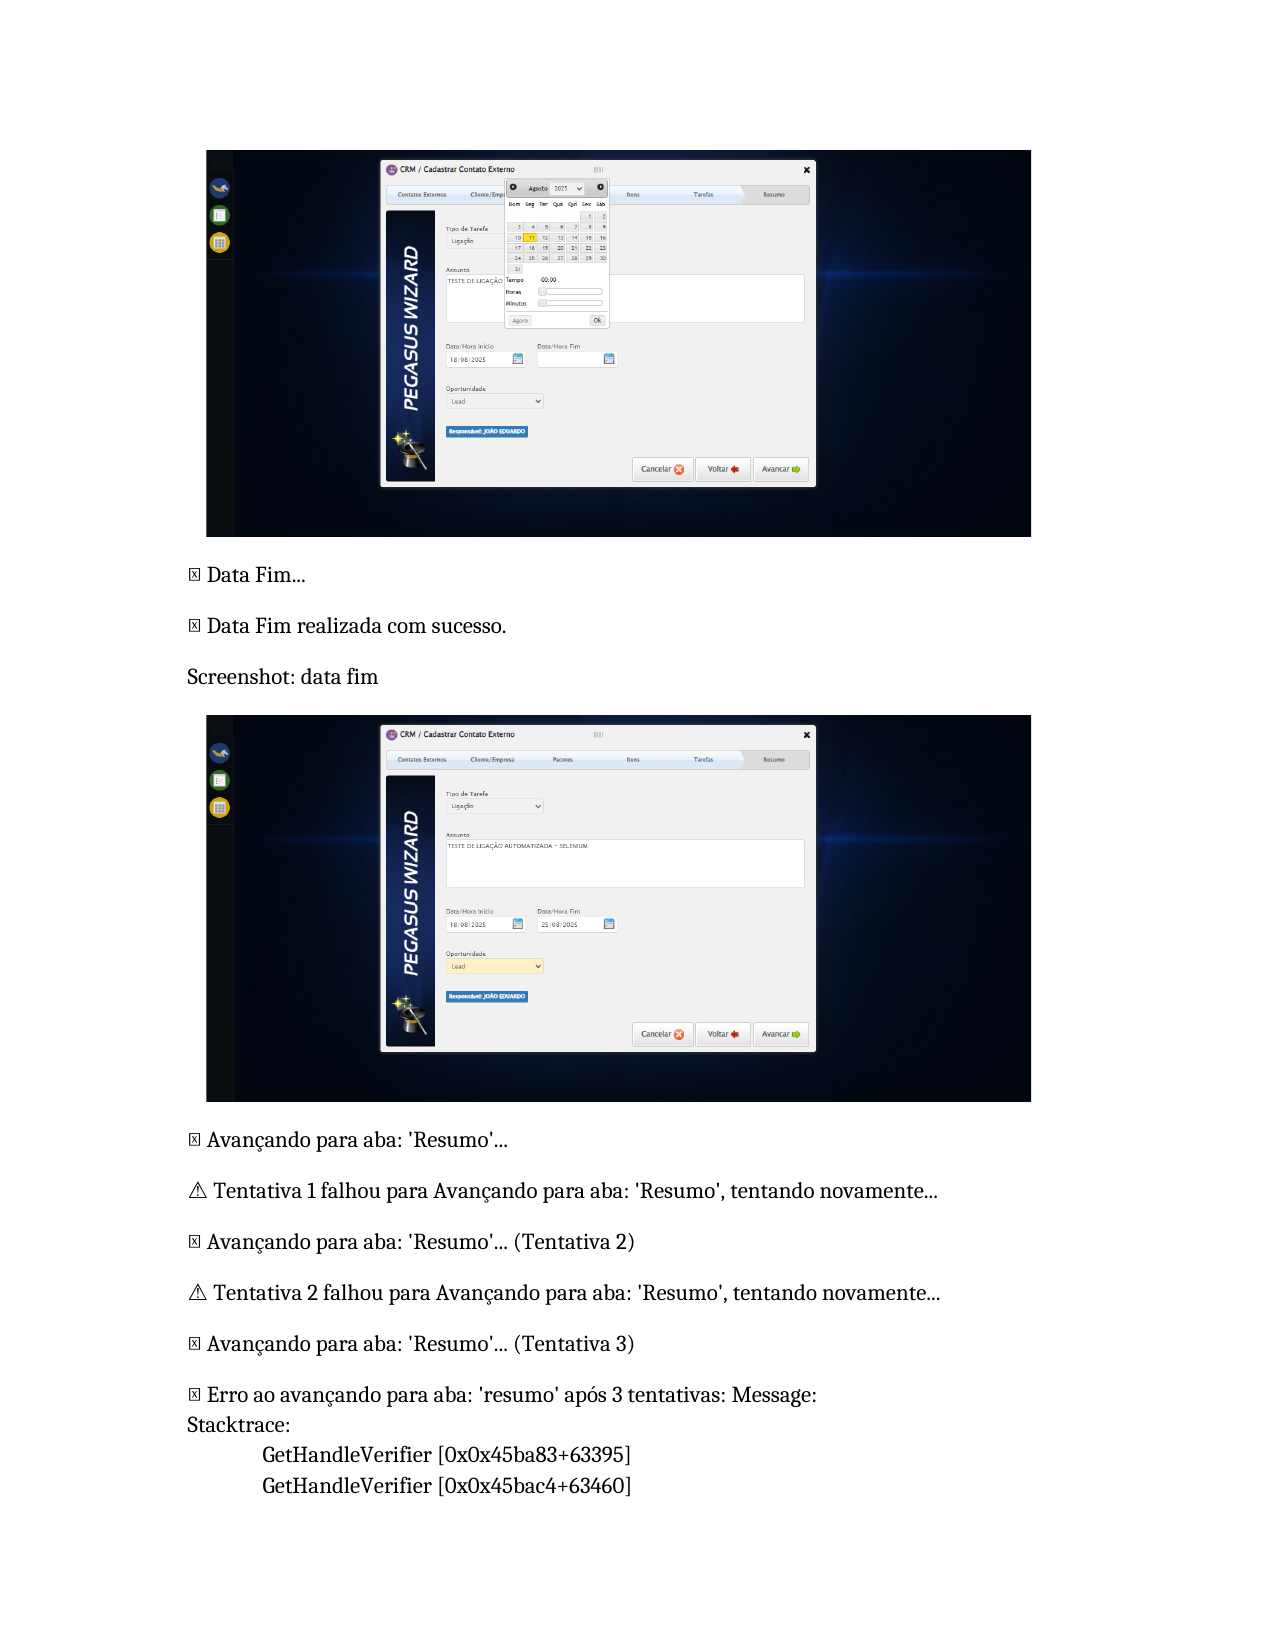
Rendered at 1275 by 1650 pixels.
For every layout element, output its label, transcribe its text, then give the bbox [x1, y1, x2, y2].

text ⚠️ Tentativa 1 falhou para Avançando para aba: 'Resumo', tentando novamente... [187, 1178, 1087, 1204]
text 🔄 Avançando para aba: 'Resumo'... (Tentativa 3) [187, 1331, 1087, 1357]
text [187, 1382, 1087, 1499]
text 🔄 Data Fim... [187, 562, 1087, 588]
text Screenshot: data fim [187, 664, 1087, 690]
picture [206, 150, 1032, 537]
text ⚠️ Tentativa 2 falhou para Avançando para aba: 'Resumo', tentando novamente... [187, 1280, 1087, 1306]
text 🔄 Avançando para aba: 'Resumo'... [187, 1127, 1087, 1153]
text 🔄 Avançando para aba: 'Resumo'... (Tentativa 2) [187, 1229, 1087, 1255]
picture [206, 715, 1032, 1102]
text ✅ Data Fim realizada com sucesso. [187, 613, 1087, 639]
